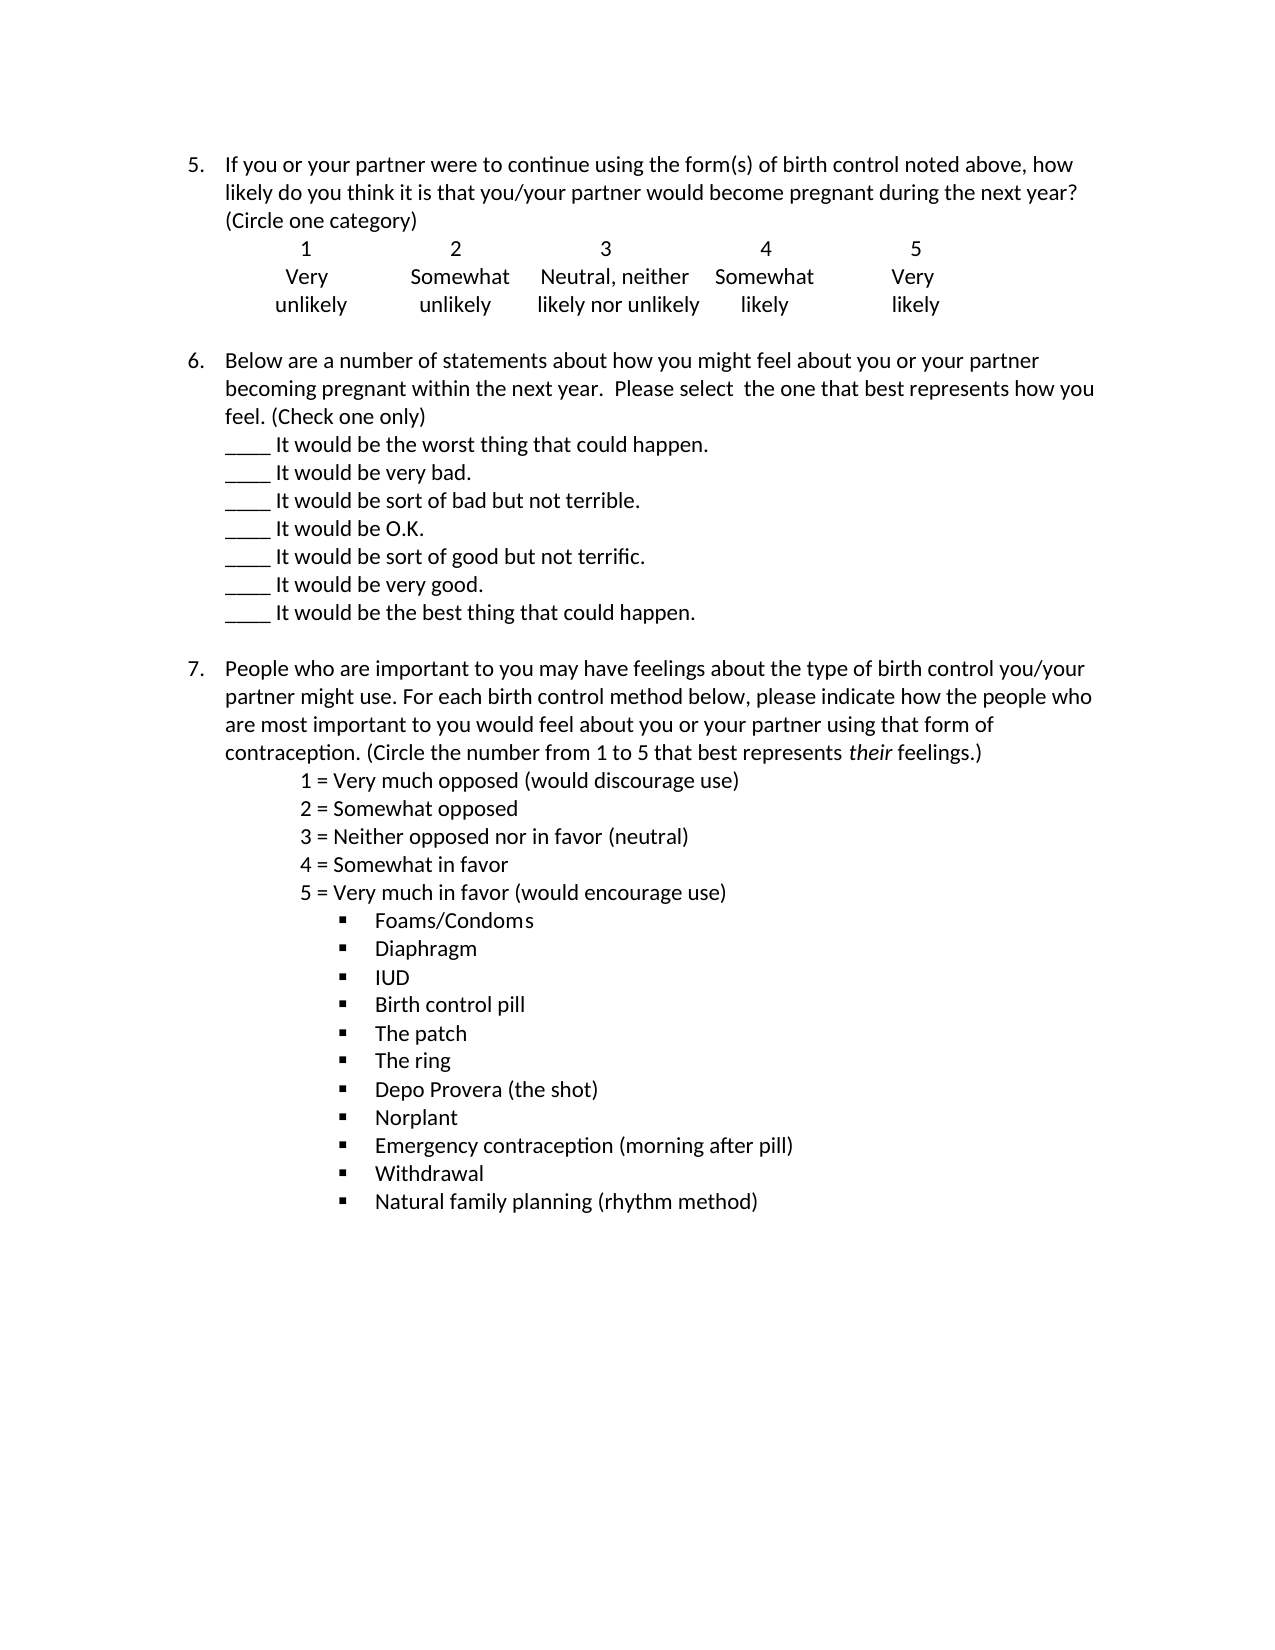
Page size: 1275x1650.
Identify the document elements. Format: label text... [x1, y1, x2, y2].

list ____ It would be the best thing that could happen. [225, 598, 1125, 626]
list The ring [337, 1047, 1125, 1075]
list 2 = Somewhat opposed [300, 794, 1125, 822]
list Foams/Condom s [337, 907, 1125, 934]
list ____ It would be sort of bad but not terrible. [225, 486, 1125, 514]
list People who are important to you may have feelings about the type of birth control you/your partner might use. For each birth control method below, please indicate how the people who are most important to you would feel about you or your partner using that form of contraception. (Circle the number from 1 to 5 that best represents their feelings.) [187, 654, 1125, 766]
list ____ It would be O.K. [225, 514, 1125, 542]
list Diaphragm [337, 934, 1125, 963]
text Very Somewhat Neutral, neither Somewhat Very [187, 262, 1125, 290]
list Natural family planning (rhythm method) [337, 1187, 1125, 1215]
list The patch [337, 1019, 1125, 1047]
list 3 = Neither opposed nor in favor (neutral) [300, 822, 1125, 851]
text unlikely unlikely likely nor unlikely likely likely [187, 290, 1125, 318]
list 4 = Somewhat in favor [300, 851, 1125, 878]
list Emergency contraception (morning after pill) [337, 1131, 1125, 1159]
list Below are a number of statements about how you might feel about you or your partner becoming pregnant within the next year. Please select the one that best represents how you feel. (Check one only) [187, 346, 1125, 430]
list ____ It would be sort of good but not terrific. [225, 542, 1125, 570]
list Withdrawal [337, 1159, 1125, 1187]
list Norplant [337, 1103, 1125, 1131]
list Depo Provera (the shot) [337, 1075, 1125, 1103]
list IUD [337, 963, 1125, 991]
list Birth control pill [337, 991, 1125, 1019]
list 5 = Very much in favor (would encourage use) [300, 878, 1125, 907]
list 1 = Very much opposed (would discourage use) [300, 766, 1125, 794]
list ____ It would be the worst thing that could happen. [225, 430, 1125, 458]
text 1 2 3 4 5 [262, 234, 1125, 262]
list ____ It would be very bad. [225, 458, 1125, 486]
list ____ It would be very good. [225, 570, 1125, 598]
list If you or your partner were to continue using the form(s) of birth control noted above, how likely do you think it is that you/your partner would become pregnant during the next year? (Circle one category) [187, 150, 1125, 234]
